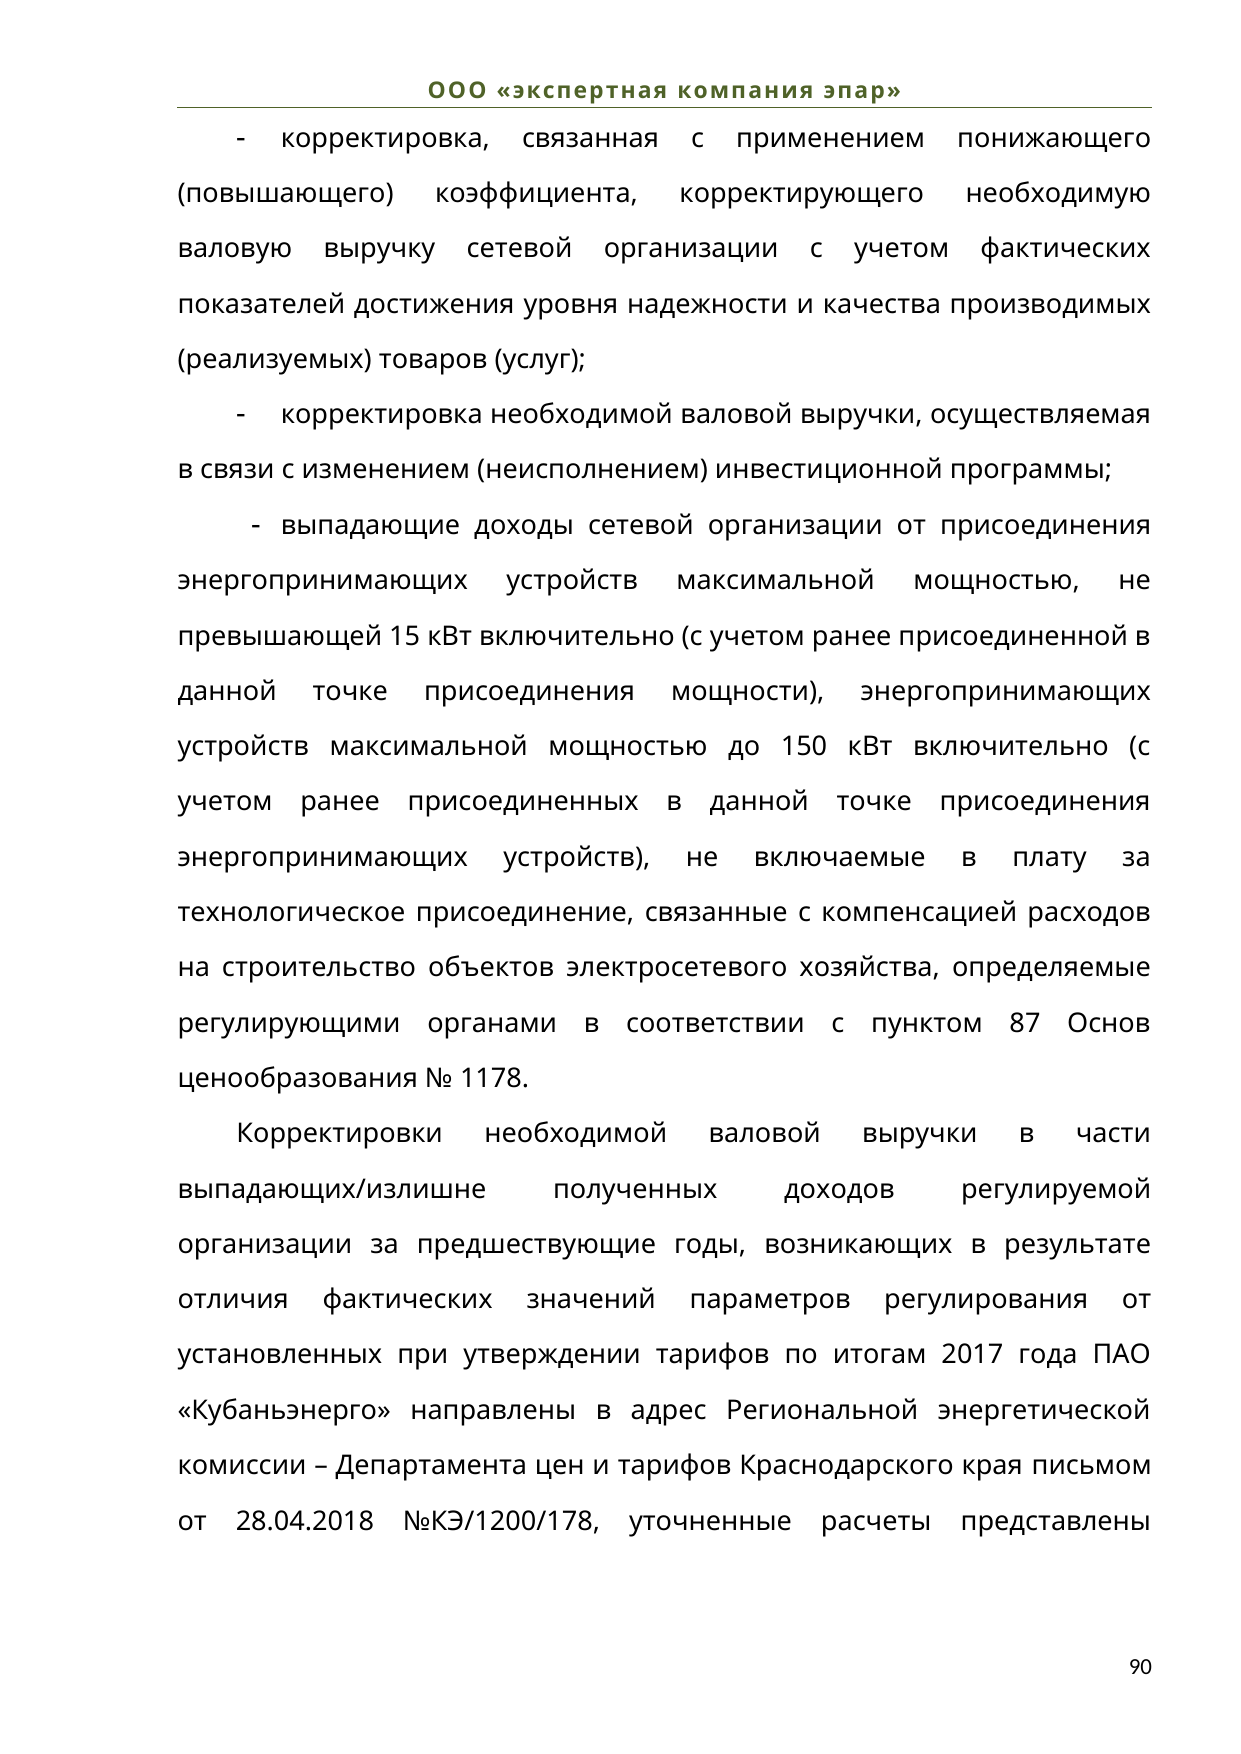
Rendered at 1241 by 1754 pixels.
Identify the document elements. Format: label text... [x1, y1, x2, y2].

list выпадающие доходы сетевой организации от присоединения энергопринимающих устройств максимальной мощностью, не превышающей 15 кВт включительно (с учетом ранее присоединенной в данной точке присоединения мощности), энергопринимающих устройств максимальной мощностью до 150 кВт включительно (с учетом ранее присоединенных в данной точке присоединения энергопринимающих устройств), не включаемые в плату за технологическое присоединение, связанные с компенсацией расходов на строительство объектов электросетевого хозяйства, определяемые регулирующими органами в соответствии с пунктом 87 Основ ценообразования № 1178. [177, 505, 1152, 1095]
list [177, 1114, 1152, 1538]
list корректировка, связанная с применением понижающего (повышающего) коэффициента, корректирующего необходимую валовую выручку сетевой организации с учетом фактических показателей достижения уровня надежности и качества производимых (реализуемых) товаров (услуг); [177, 118, 1152, 376]
list корректировка необходимой валовой выручки, осуществляемая в связи с изменением (неисполнением) инвестиционной программы; [177, 395, 1152, 487]
